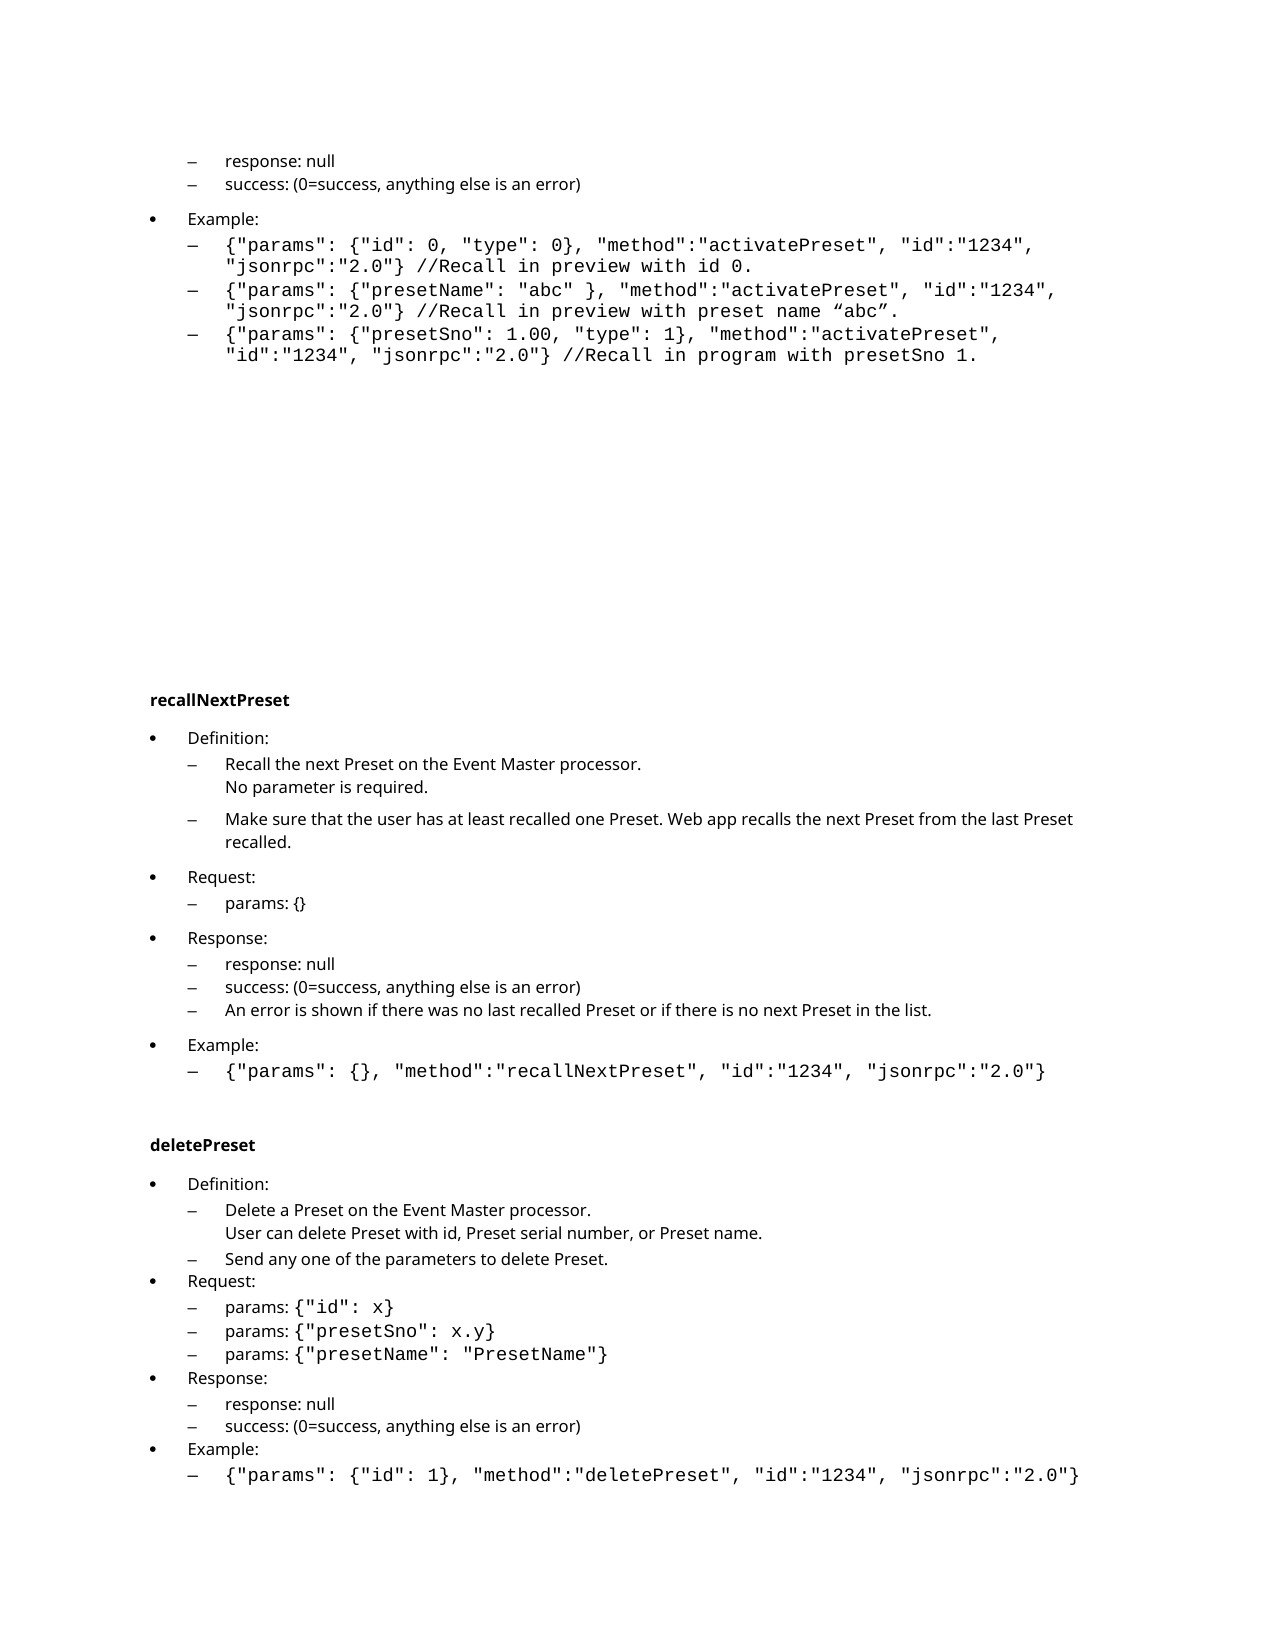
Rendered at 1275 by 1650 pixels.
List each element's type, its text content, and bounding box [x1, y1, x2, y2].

list {"params": {"presetName": "abc" }, "method":"activatePreset", "id":"1234", "jsonrpc":"2.0"} //Recall in preview with preset name “abc”. [187, 278, 1125, 323]
list success: (0=success, anything else is an error) [187, 173, 1125, 195]
list Definition: [150, 1172, 1125, 1195]
list success: (0=success, anything else is an error) [187, 1415, 1125, 1438]
list Response: [150, 927, 1125, 950]
list {"params": {"id": 1}, "method":"deletePreset", "id":"1234", "jsonrpc":"2.0"} [187, 1464, 1125, 1487]
list Example: [150, 208, 1125, 231]
list Recall the next Preset on the Event Master processor. [187, 753, 1125, 776]
list response: null [187, 953, 1125, 976]
list params: {"id": x} [187, 1296, 1125, 1319]
list Request: [150, 1270, 1125, 1293]
list Send any one of the parameters to delete Preset. [187, 1247, 1125, 1270]
text recallNextPreset [150, 688, 1125, 711]
list Definition: [150, 727, 1125, 749]
list {"params": {"id": 0, "type": 0}, "method":"activatePreset", "id":"1234", "jsonrpc":"2.0"} //Recall in preview with id 0. [187, 234, 1125, 278]
list Example: [150, 1438, 1125, 1461]
list {"params": {}, "method":"recallNextPreset", "id":"1234", "jsonrpc":"2.0"} [187, 1060, 1125, 1083]
text deletePreset [150, 1134, 1125, 1157]
list params: {} [187, 892, 1125, 914]
list {"params": {"presetSno": 1.00, "type": 1}, "method":"activatePreset", "id":"1234", "jsonrpc":"2.0"} //Recall in program with presetSno 1. [187, 323, 1125, 367]
list Delete a Preset on the Event Master processor. [187, 1198, 1125, 1221]
list success: (0=success, anything else is an error) [187, 976, 1125, 998]
list params: {"presetName": "PresetName"} [187, 1343, 1125, 1366]
list User can delete Preset with id, Preset serial number, or Preset name. [225, 1221, 1125, 1244]
list Example: [150, 1034, 1125, 1056]
list An error is shown if there was no last recalled Preset or if there is no next Preset in the list. [187, 998, 1125, 1021]
list No parameter is required. [225, 776, 1125, 798]
list params: {"presetSno": x.y} [187, 1319, 1125, 1343]
list Make sure that the user has at least recalled one Preset. Web app recalls the next Preset from the last Preset recalled. [187, 808, 1125, 853]
list response: null [187, 1392, 1125, 1415]
list response: null [187, 150, 1125, 173]
list Request: [150, 866, 1125, 888]
list Response: [150, 1366, 1125, 1389]
